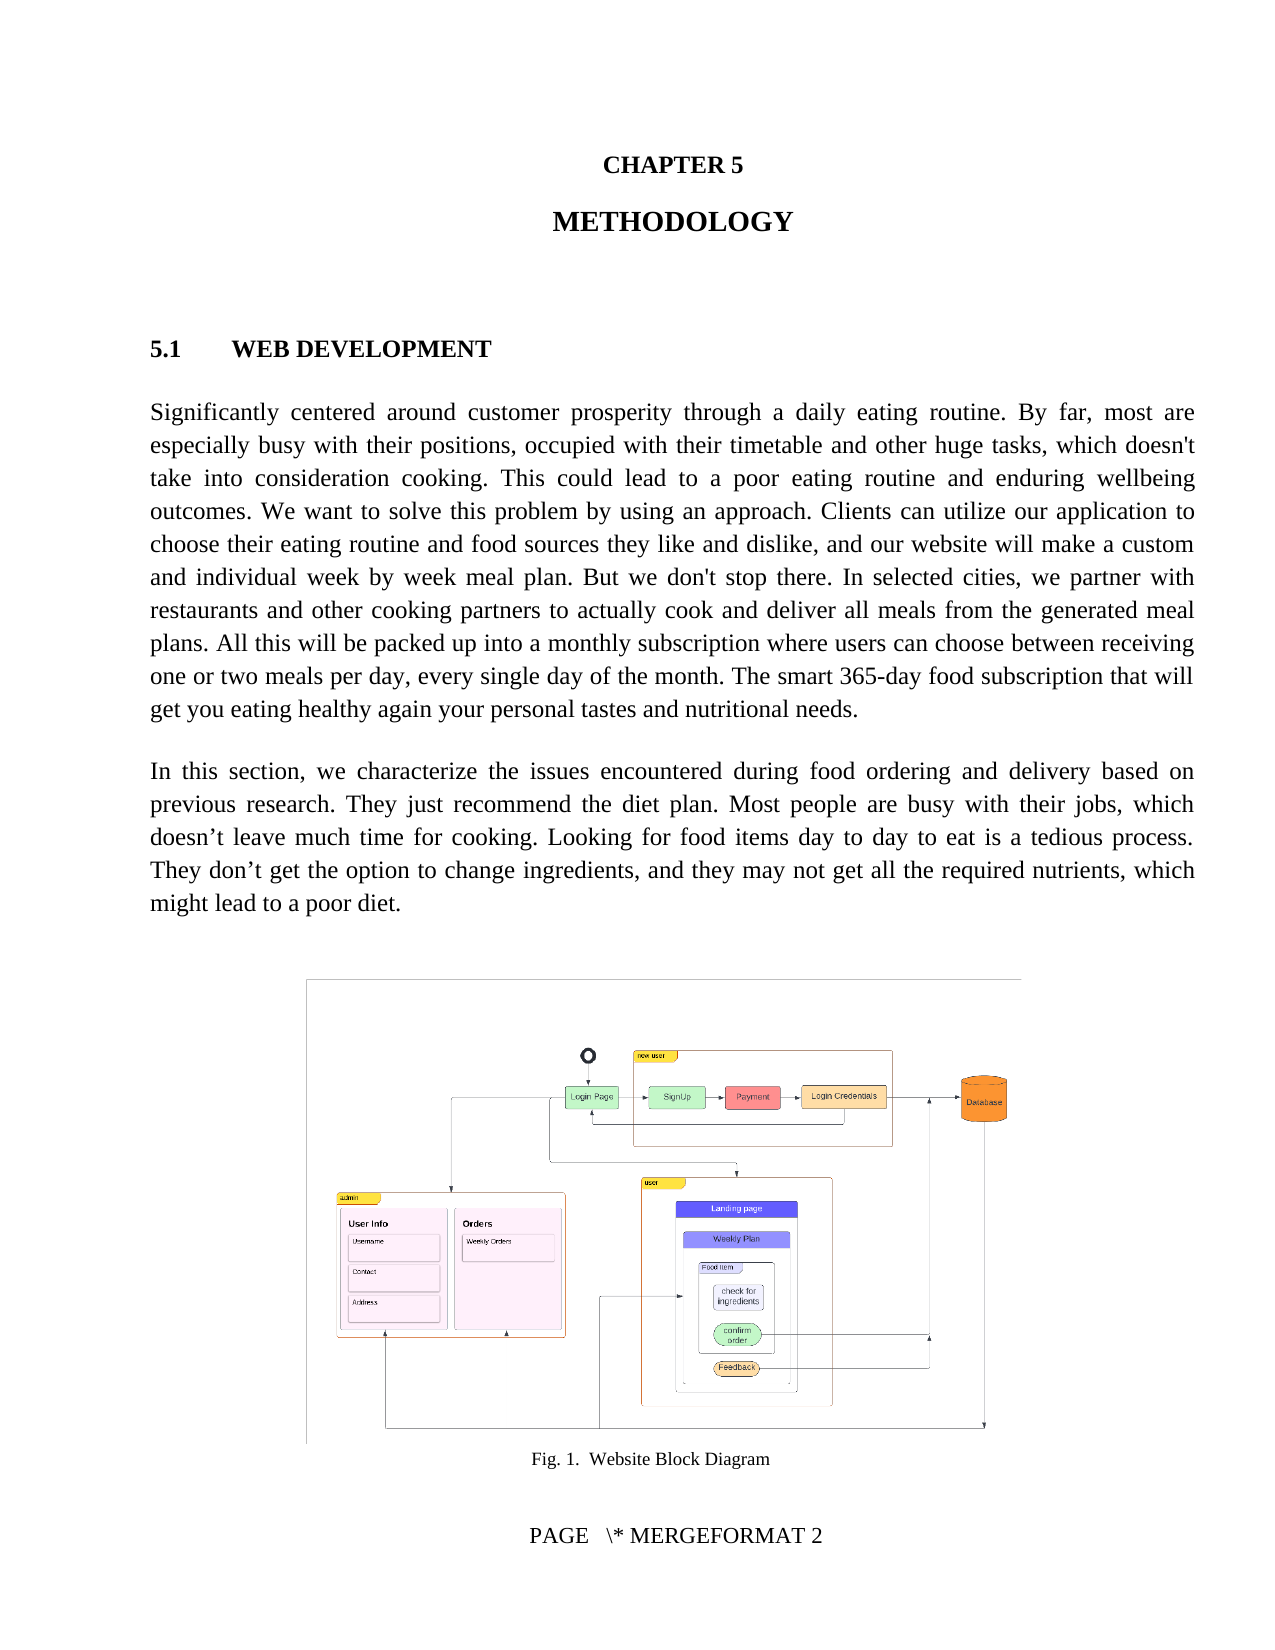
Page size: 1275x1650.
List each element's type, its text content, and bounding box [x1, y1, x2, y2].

text Significantly centered around customer prosperity through a daily eating routine. By far, most are especially busy with their positions, occupied with their timetable and other huge tasks, which doesn't take into consideration cooking. This could lead to a poor eating routine and enduring wellbeing outcomes. We want to solve this problem by using an approach. Clients can utilize our application to choose their eating routine and food sources they like and dislike, and our website will make a custom and individual week by week meal plan. But we don't stop there. In selected cities, we partner with restaurants and other cooking partners to actually cook and deliver all meals from the generated meal plans. All this will be packed up into a monthly subscription where users can choose between receiving one or two meals per day, every single day of the month. The smart 365-day food subscription that will get you eating healthy again your personal tastes and nutritional needs. [150, 397, 1196, 723]
text 5.1 WEB DEVELOPMENT [150, 334, 1196, 363]
picture [291, 964, 1022, 1444]
text In this section, we characterize the issues encountered during food ordering and delivery based on previous research. They just recommend the diet plan. Most people are busy with their jobs, which doesn’t leave much time for cooking. Looking for food items day to day to eat is a tedious process. They don’t get the option to change ingredients, and they may not get all the required nutrients, which might lead to a poor diet. [150, 756, 1196, 917]
text CHAPTER 5 [150, 150, 1196, 179]
text METHODOLOGY [150, 204, 1196, 237]
text Fig. 1. Website Block Diagram [150, 1448, 1196, 1469]
